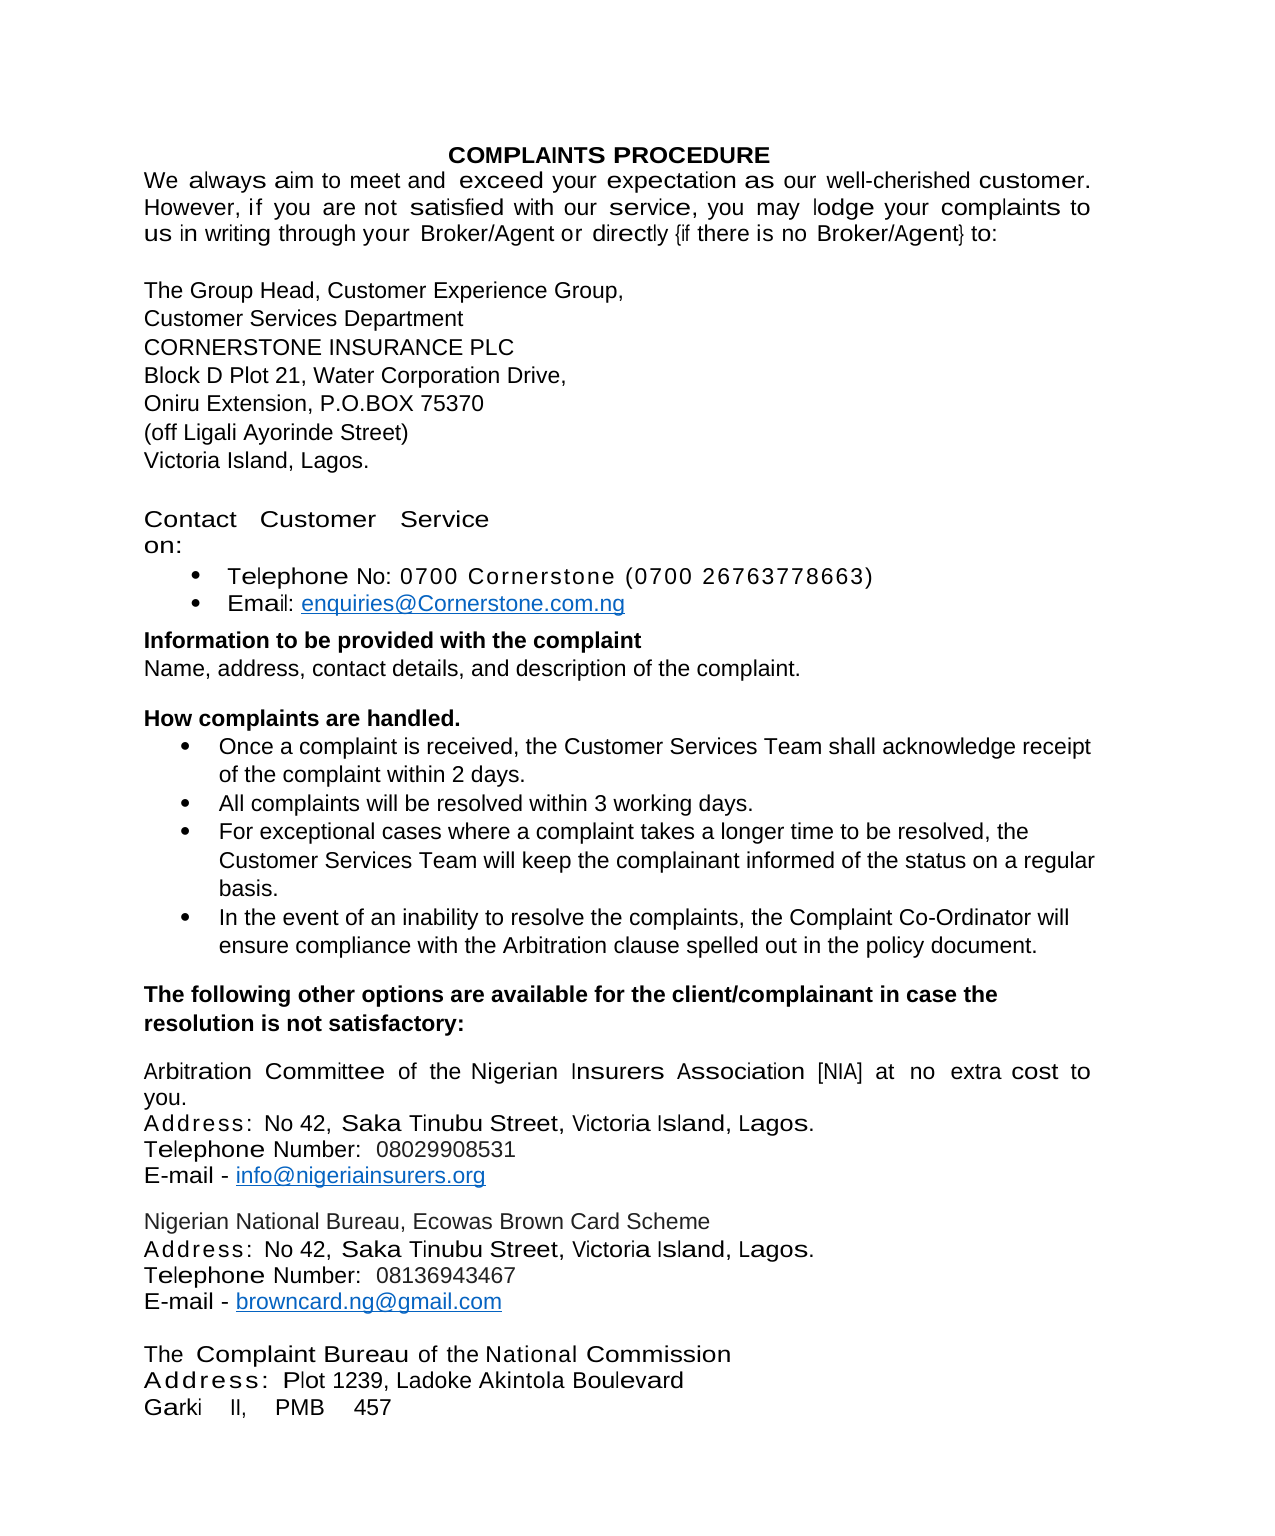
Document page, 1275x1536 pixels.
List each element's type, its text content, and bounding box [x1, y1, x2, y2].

list Once a complaint is received, the Customer Services Team shall acknowledge receipt of the complaint within 2 days. [181, 733, 1096, 788]
list In the event of an inability to resolve the complaints, the Complaint Co-Ordinator will ensure compliance with the Arbitration clause spelled out in the policy document. [181, 903, 1096, 958]
text The Group Head, Customer Experience Group, [144, 277, 1096, 303]
text How complaints are handled. [144, 704, 1096, 731]
text We always aim to meet and exceed your expectation as our well-cherished customer. However, if you are not satisfied with our service, you may lodge your complaints to us in writing through your Broker/Agent or directly {if there is no Broker/Agent} to: [144, 168, 1091, 246]
list Telephone No: 0700 Cornerstone (0700 26763778663) [192, 558, 1098, 590]
text E-mail - info@nigeriainsurers.org [144, 1163, 1091, 1189]
text Telephone Number: 08029908531 [144, 1137, 1091, 1163]
text Address: No 42, Saka Tinubu Street, Victoria Island, Lagos. [144, 1111, 1091, 1137]
text Nigerian National Bureau, Ecowas Brown Card Scheme [144, 1208, 1096, 1234]
text Victoria Island, Lagos. [144, 447, 1096, 473]
text Arbitration Committee of the Nigerian Insurers Association [NIA] at no extra cost to you. [144, 1058, 1091, 1111]
list All complaints will be resolved within 3 working days. [181, 790, 1096, 816]
text The Complaint Bureau of the National Commission [144, 1341, 883, 1367]
text (off Ligali Ayorinde Street) [144, 419, 1096, 445]
text CORNERSTONE INSURANCE PLC [144, 333, 1096, 360]
list Email: enquiries@Cornerstone.com.ng [192, 590, 1098, 616]
text Telephone Number: 08136943467 [144, 1262, 1091, 1288]
text Address: Plot 1239, Ladoke Akintola Boulevard [144, 1367, 883, 1394]
text COMPLAINTS PROCEDURE [448, 142, 1098, 168]
text E-mail - browncard.ng@gmail.com [144, 1288, 1091, 1314]
text Name, address, contact details, and description of the complaint. [144, 655, 1096, 682]
text Address: No 42, Saka Tinubu Street, Victoria Island, Lagos. [144, 1236, 1091, 1262]
text Customer Services Department [144, 305, 1096, 331]
list For exceptional cases where a complaint takes a longer time to be resolved, the Customer Services Team will keep the complainant informed of the status on a regular basis. [181, 818, 1096, 901]
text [144, 1394, 392, 1420]
text Oniru Extension, P.O.BOX 75370 [144, 390, 1096, 417]
text Contact Customer Service on: [144, 506, 489, 558]
text The following other options are available for the client/complainant in case the resolution is not satisfactory: [144, 981, 1096, 1036]
text Information to be provided with the complaint [144, 627, 1096, 653]
text Block D Plot 21, Water Corporation Drive, [144, 362, 1096, 388]
